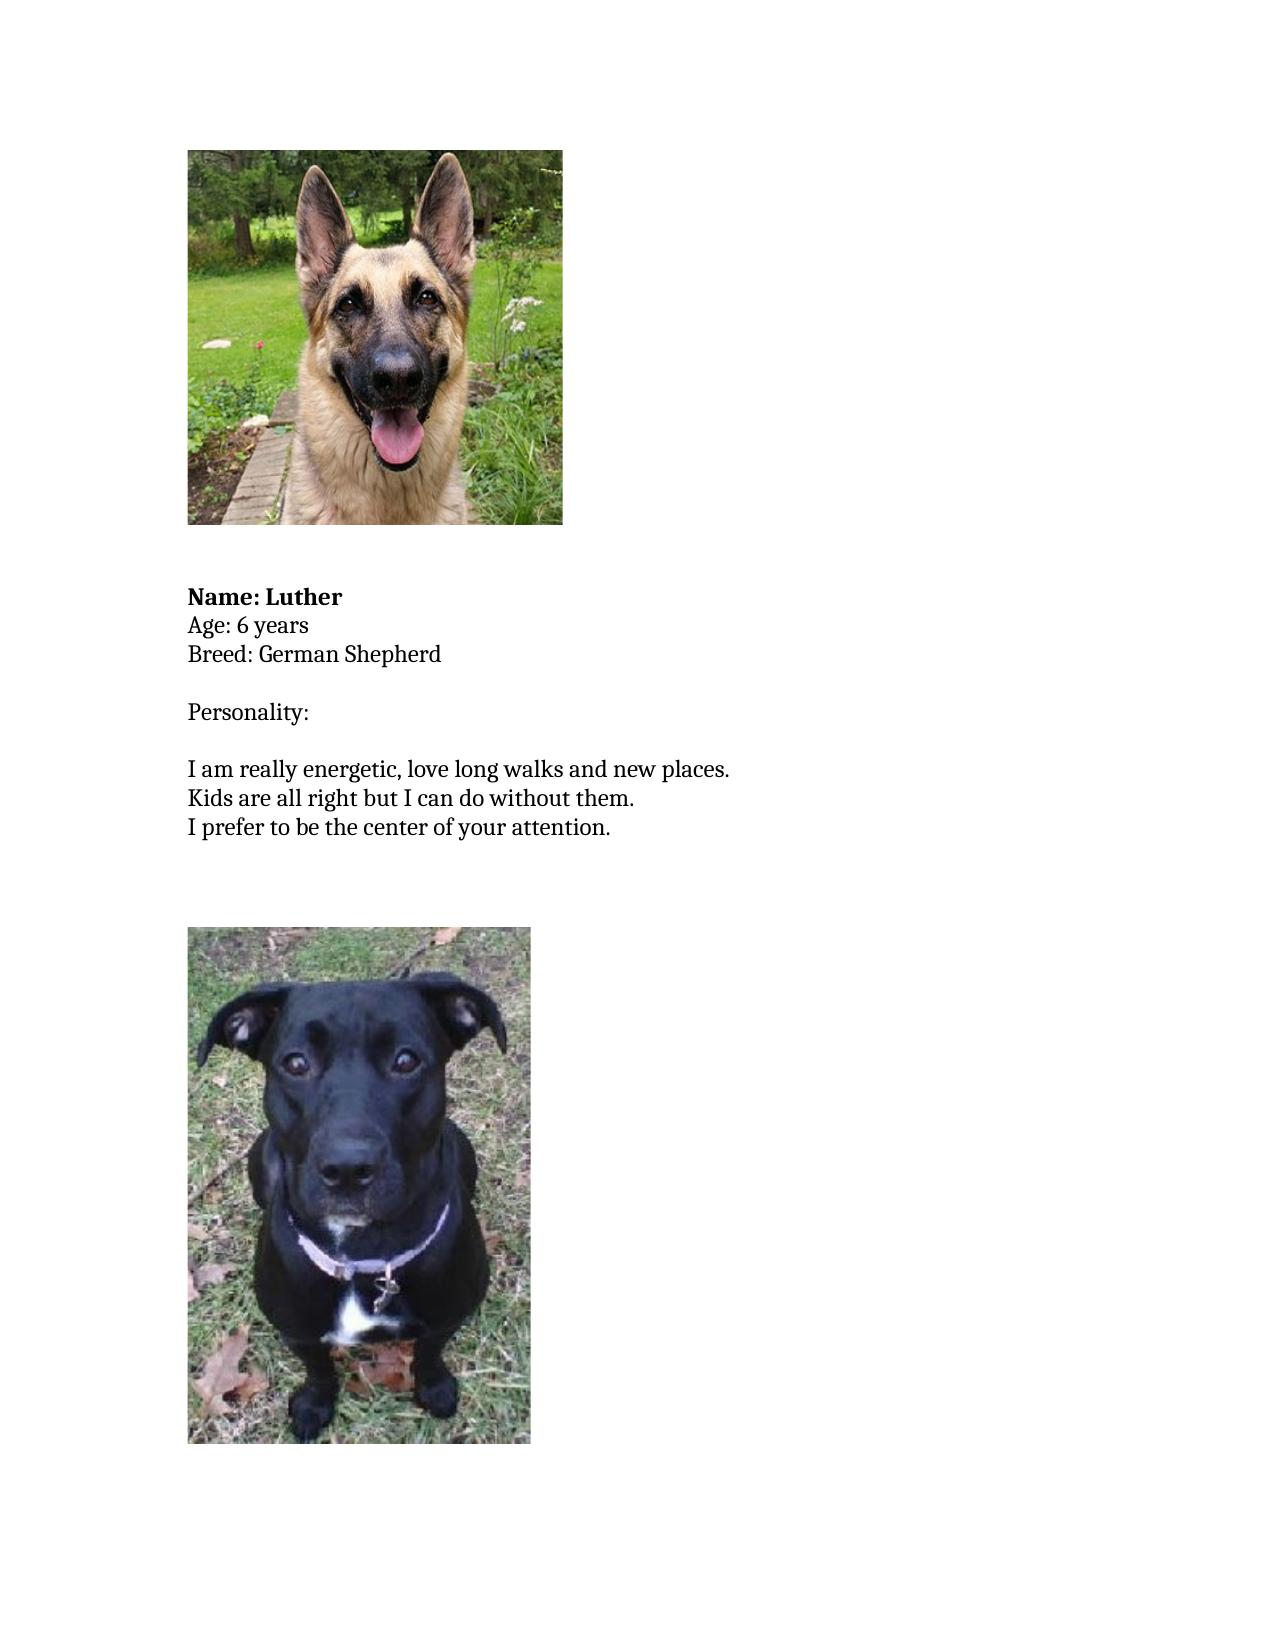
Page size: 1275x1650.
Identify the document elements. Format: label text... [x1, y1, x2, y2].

text I am really energetic, love long walks and new places. [187, 755, 1087, 784]
text I prefer to be the center of your attention. [187, 812, 1087, 841]
text Breed: German Shepherd [187, 640, 1087, 669]
text Kids are all right but I can do without them. [187, 784, 1087, 812]
text Personality: [187, 697, 1087, 726]
text Name: Luther [187, 582, 1087, 611]
text Age: 6 years [187, 611, 1087, 640]
picture [187, 150, 563, 525]
picture [187, 927, 531, 1444]
